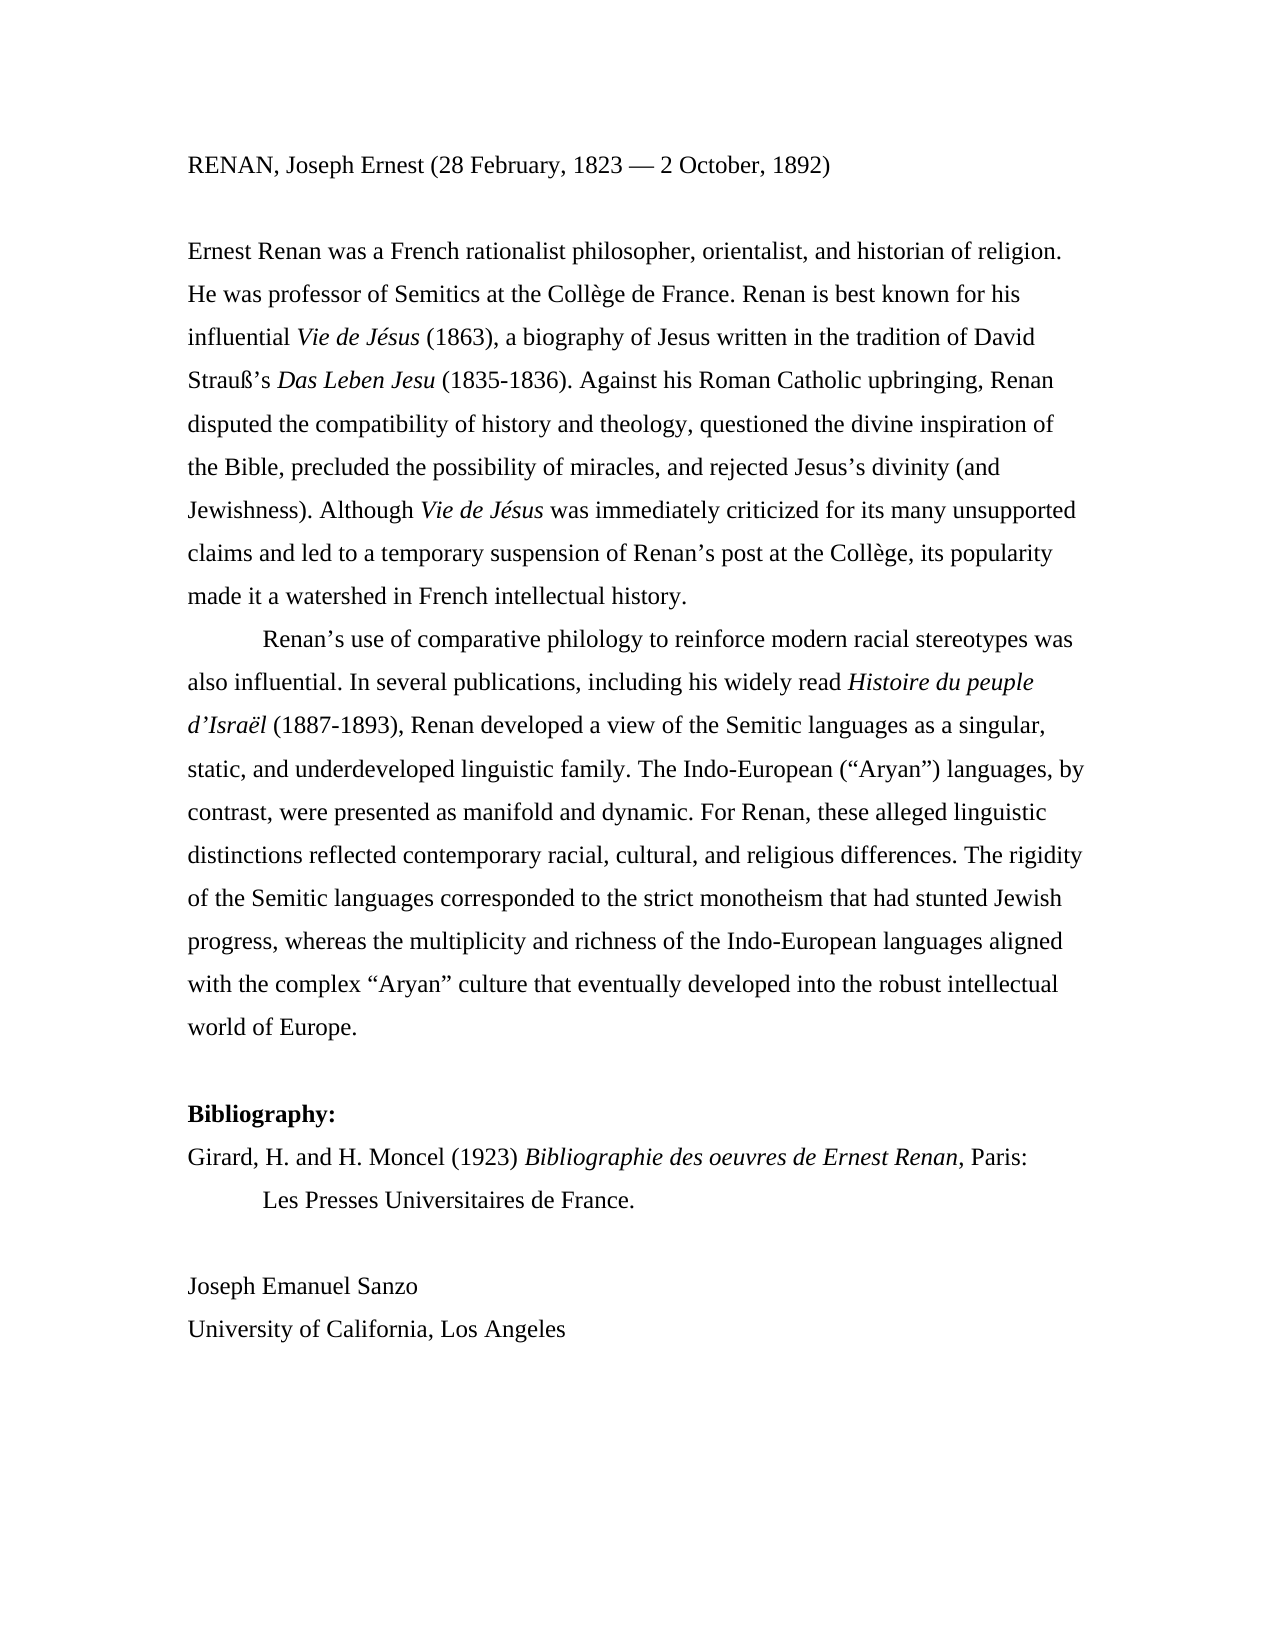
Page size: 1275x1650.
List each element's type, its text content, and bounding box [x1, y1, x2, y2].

text Joseph Emanuel Sanzo [187, 1271, 1087, 1300]
text Les Presses Universitaires de France. [187, 1185, 1087, 1214]
text Renan’s use of comparative philology to reinforce modern racial stereotypes was also influential. In several publications, including his widely read Histoire du peuple d’Israël (1887-1893), Renan developed a view of the Semitic languages as a singular, static, and underdeveloped linguistic family. The Indo-European (“Aryan”) languages, by contrast, were presented as manifold and dynamic. For Renan, these alleged linguistic distinctions reflected contemporary racial, cultural, and religious differences. The rigidity of the Semitic languages corresponded to the strict monotheism that had stunted Jewish progress, whereas the multiplicity and richness of the Indo-European languages aligned with the complex “Aryan” culture that eventually developed into the robust intellectual world of Europe. [187, 624, 1087, 1041]
text RENAN, Joseph Ernest (28 February, 1823 — 2 October, 1892) [187, 150, 1087, 179]
text Bibliography: [187, 1099, 1087, 1127]
text Girard, H. and H. Moncel (1923) Bibliographie des oeuvres de Ernest Renan, Paris: [187, 1142, 1087, 1171]
text Ernest Renan was a French rationalist philosopher, orientalist, and historian of religion. He was professor of Semitics at the Collège de France. Renan is best known for his influential Vie de Jésus (1863), a biography of Jesus written in the tradition of David Strauß’s Das Leben Jesu (1835-1836). Against his Roman Catholic upbringing, Renan disputed the compatibility of history and theology, questioned the divine inspiration of the Bible, precluded the possibility of miracles, and rejected Jesus’s divinity (and Jewishness). Although Vie de Jésus was immediately criticized for its many unsupported claims and led to a temporary suspension of Renan’s post at the Collège, its popularity made it a watershed in French intellectual history. [187, 236, 1087, 610]
text University of California, Los Angeles [187, 1314, 1087, 1343]
